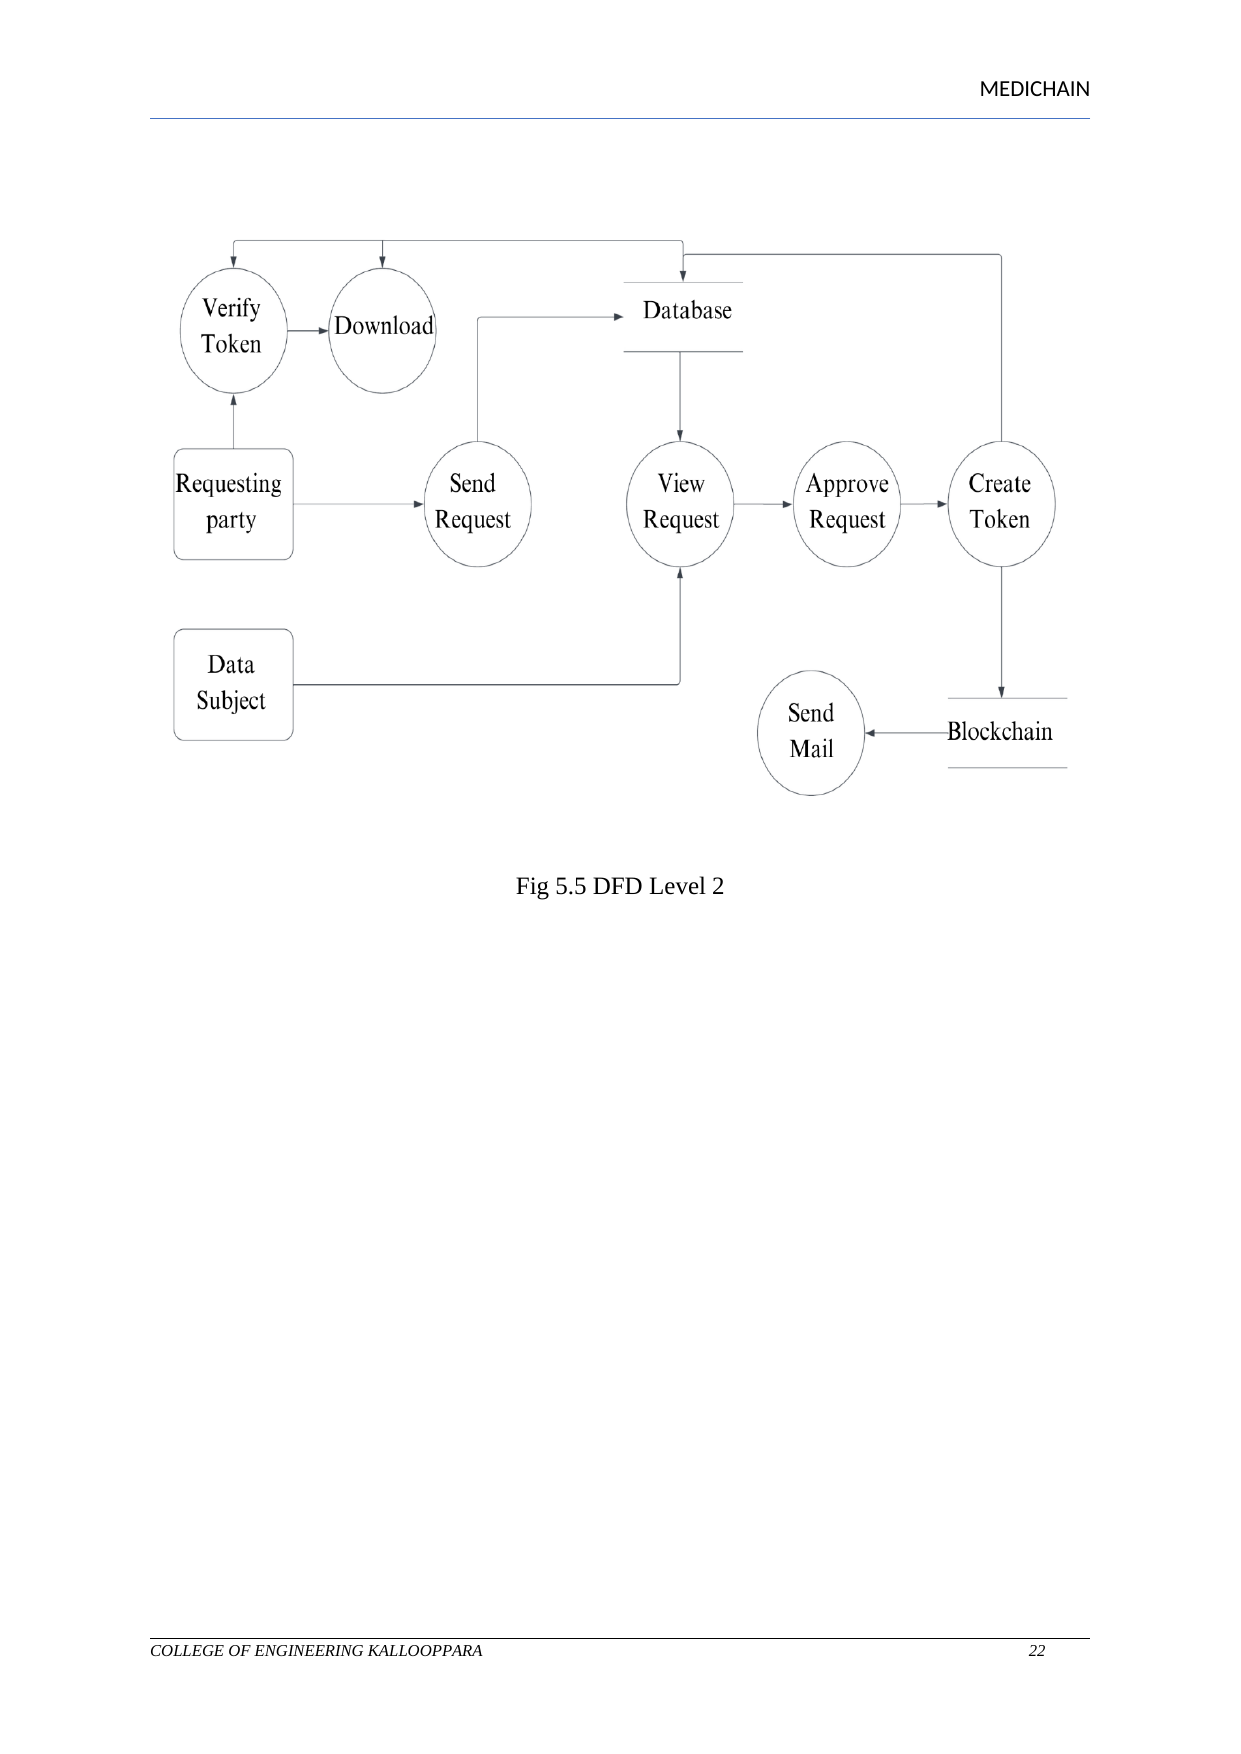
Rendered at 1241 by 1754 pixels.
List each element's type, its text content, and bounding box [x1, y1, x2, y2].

text Fig 5.5 DFD Level 2 [150, 826, 1090, 900]
picture [150, 209, 1091, 826]
